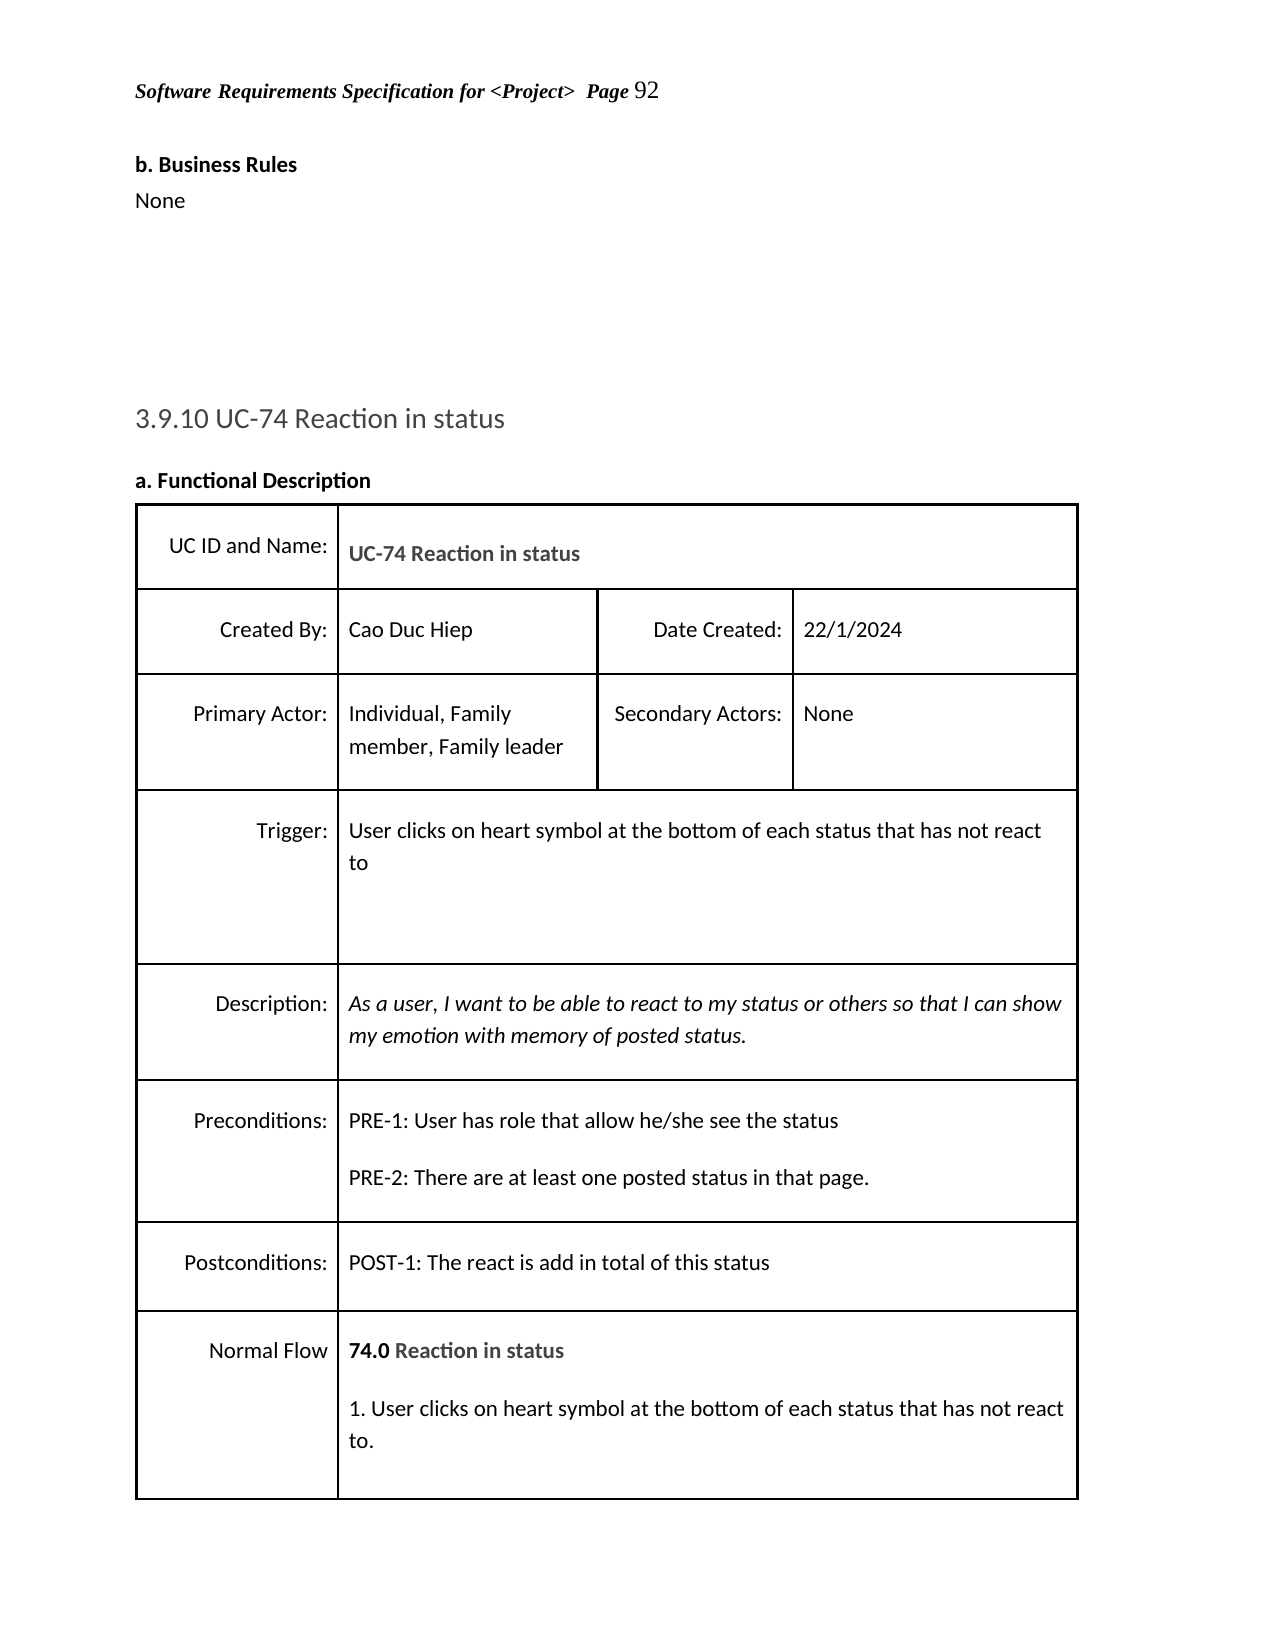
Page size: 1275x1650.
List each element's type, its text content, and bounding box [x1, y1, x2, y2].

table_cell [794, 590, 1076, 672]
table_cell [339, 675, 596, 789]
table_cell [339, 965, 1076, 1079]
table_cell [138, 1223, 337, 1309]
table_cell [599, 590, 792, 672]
text None [135, 186, 1140, 214]
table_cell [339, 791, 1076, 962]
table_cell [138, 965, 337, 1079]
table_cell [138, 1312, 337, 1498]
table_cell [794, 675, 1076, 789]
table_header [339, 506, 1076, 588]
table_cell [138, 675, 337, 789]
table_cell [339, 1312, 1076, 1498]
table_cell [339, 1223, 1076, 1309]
subtitle b. Business Rules [135, 150, 1140, 178]
subtitle 3.9.10 UC-74 Reaction in status [135, 400, 1140, 436]
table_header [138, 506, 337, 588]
subtitle a. Functional Description [135, 466, 1140, 494]
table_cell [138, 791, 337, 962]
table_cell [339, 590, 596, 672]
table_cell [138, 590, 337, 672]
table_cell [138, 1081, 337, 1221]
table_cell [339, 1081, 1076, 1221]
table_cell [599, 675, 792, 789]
